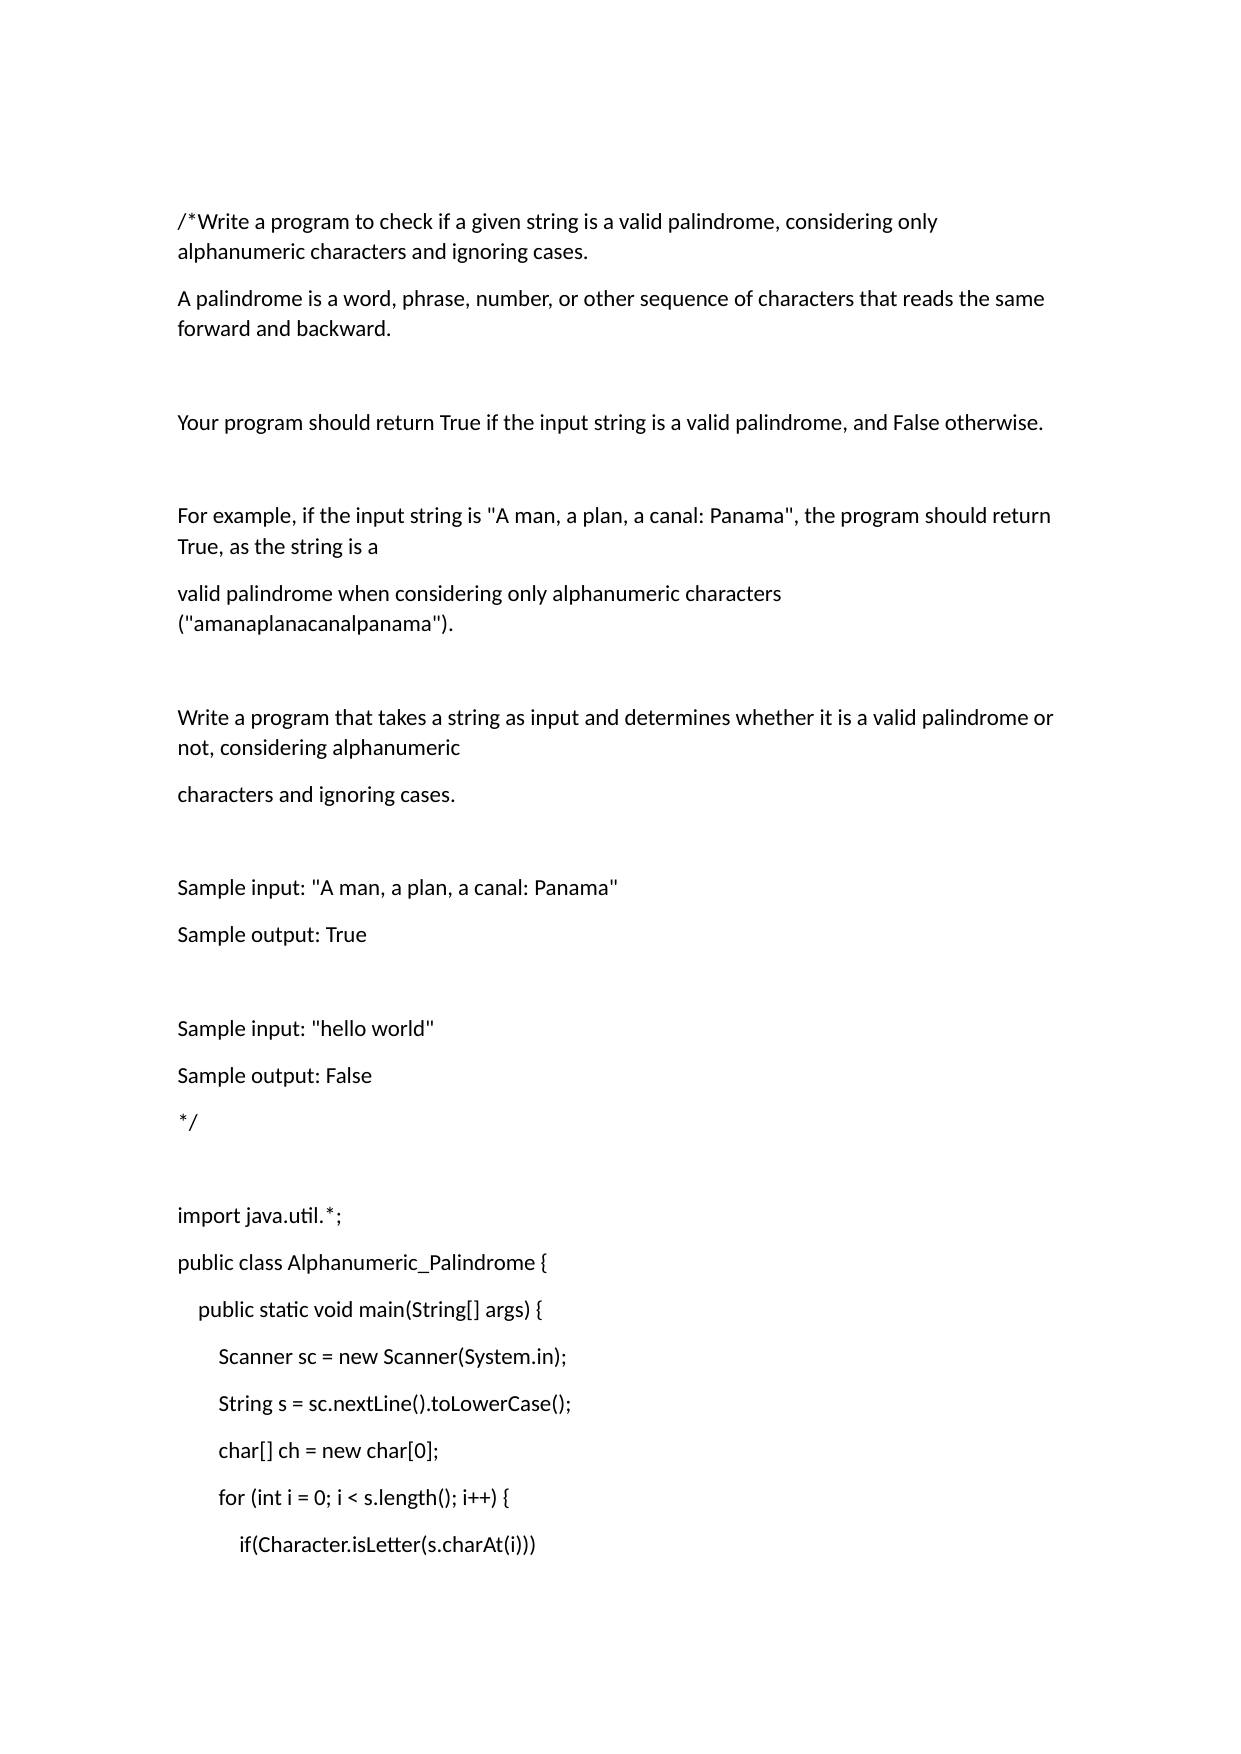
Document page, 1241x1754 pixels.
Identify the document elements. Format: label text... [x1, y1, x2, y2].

text characters and ignoring cases. [177, 780, 1063, 808]
text valid palindrome when considering only alphanumeric characters ("amanaplanacanalpanama"). [177, 579, 1063, 637]
text Sample output: False [177, 1061, 1063, 1089]
text Sample input: "A man, a plan, a canal: Panama" [177, 873, 1063, 901]
text Write a program that takes a string as input and determines whether it is a valid palindrome or not, considering alphanumeric [177, 703, 1063, 761]
text Your program should return True if the input string is a valid palindrome, and False otherwise. [177, 408, 1063, 436]
text public class Alphanumeric_Palindrome { [177, 1248, 1063, 1276]
text */ [177, 1108, 1063, 1136]
text import java.util.*; [177, 1202, 1063, 1229]
text Sample output: True [177, 920, 1063, 948]
text Scanner sc = new Scanner(System.in); [177, 1342, 1063, 1370]
text Sample input: "hello world" [177, 1014, 1063, 1042]
text char[] ch = new char[0]; [177, 1436, 1063, 1464]
text if(Character.isLetter(s.charAt(i))) [177, 1530, 1063, 1558]
text for (int i = 0; i < s.length(); i++) { [177, 1483, 1063, 1511]
text A palindrome is a word, phrase, number, or other sequence of characters that reads the same forward and backward. [177, 284, 1063, 342]
text For example, if the input string is "A man, a plan, a canal: Panama", the program should return True, as the string is a [177, 502, 1063, 560]
text /*Write a program to check if a given string is a valid palindrome, considering only alphanumeric characters and ignoring cases. [177, 207, 1063, 265]
text public static void main(String[] args) { [177, 1295, 1063, 1323]
text String s = sc.nextLine().toLowerCase(); [177, 1389, 1063, 1417]
